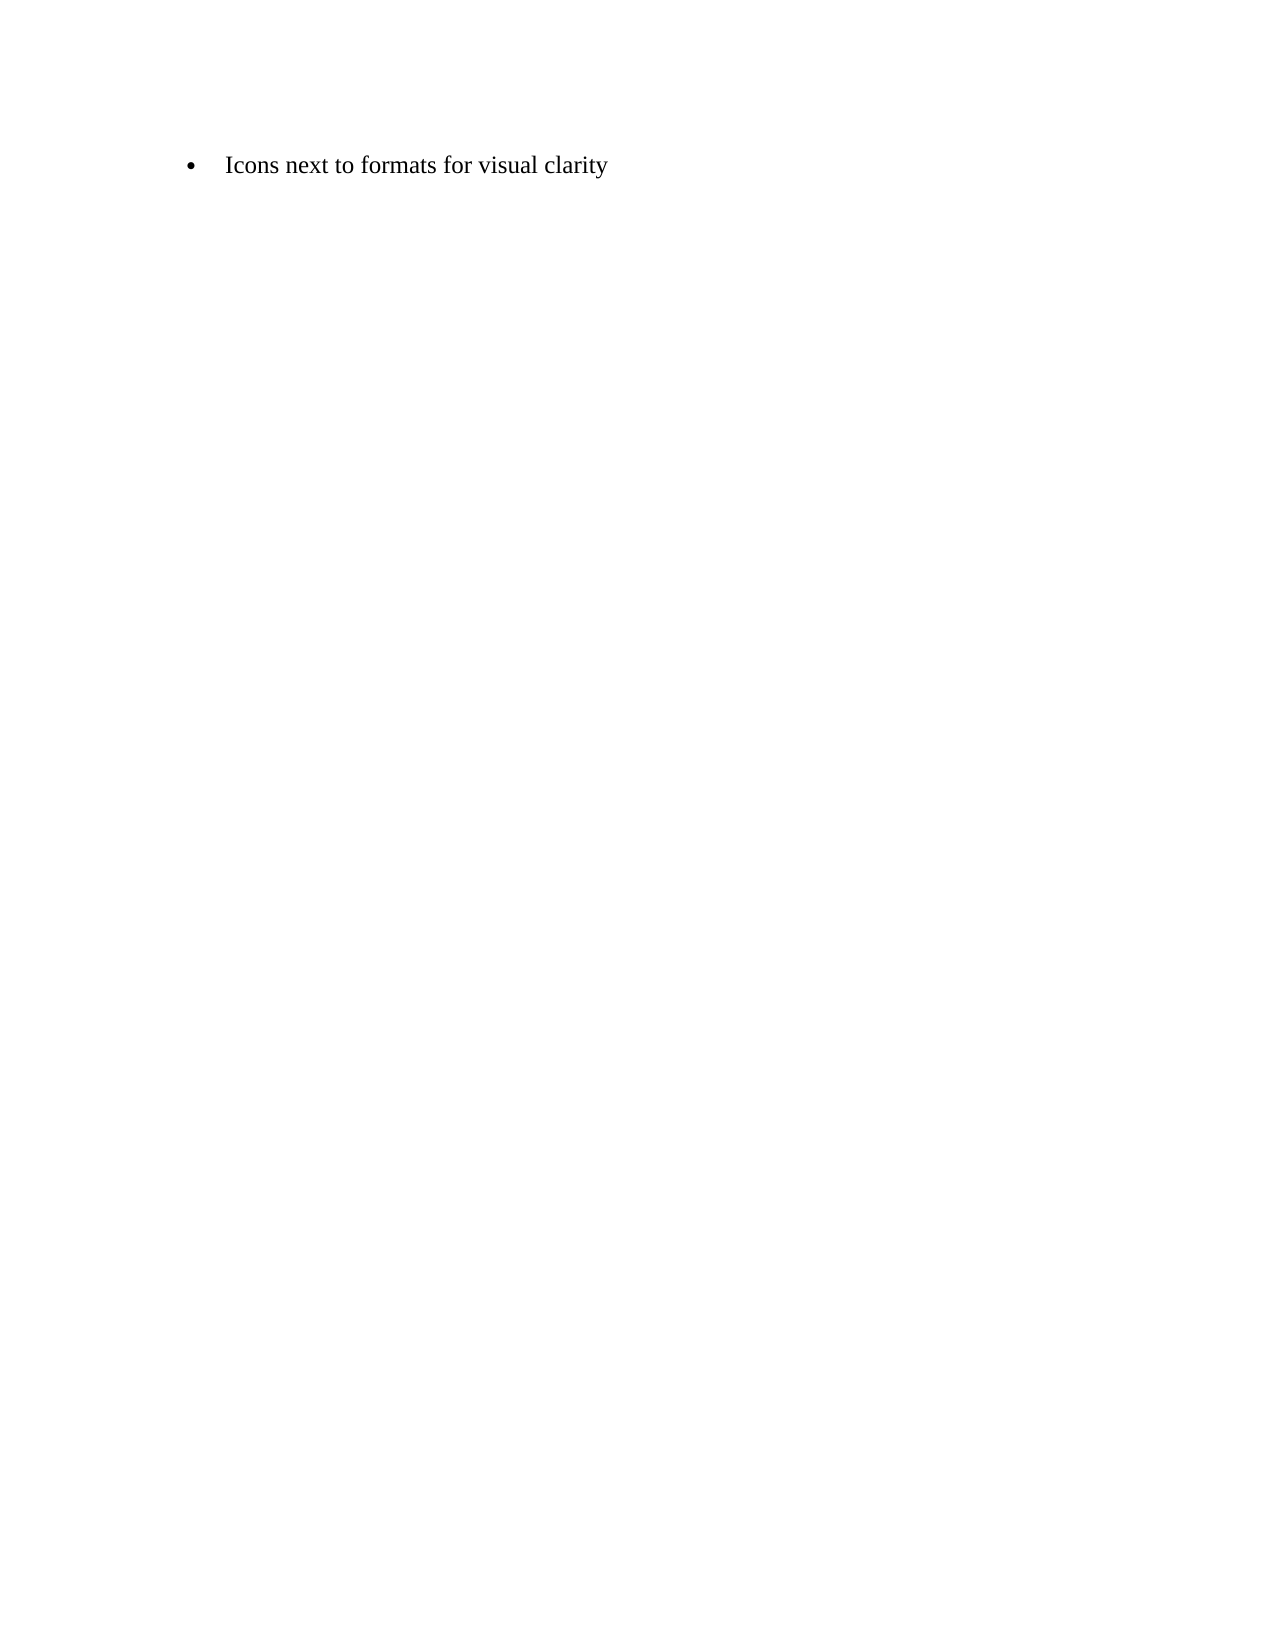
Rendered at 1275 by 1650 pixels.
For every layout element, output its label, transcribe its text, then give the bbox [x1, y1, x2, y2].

list Icons next to formats for visual clarity [187, 150, 1125, 179]
